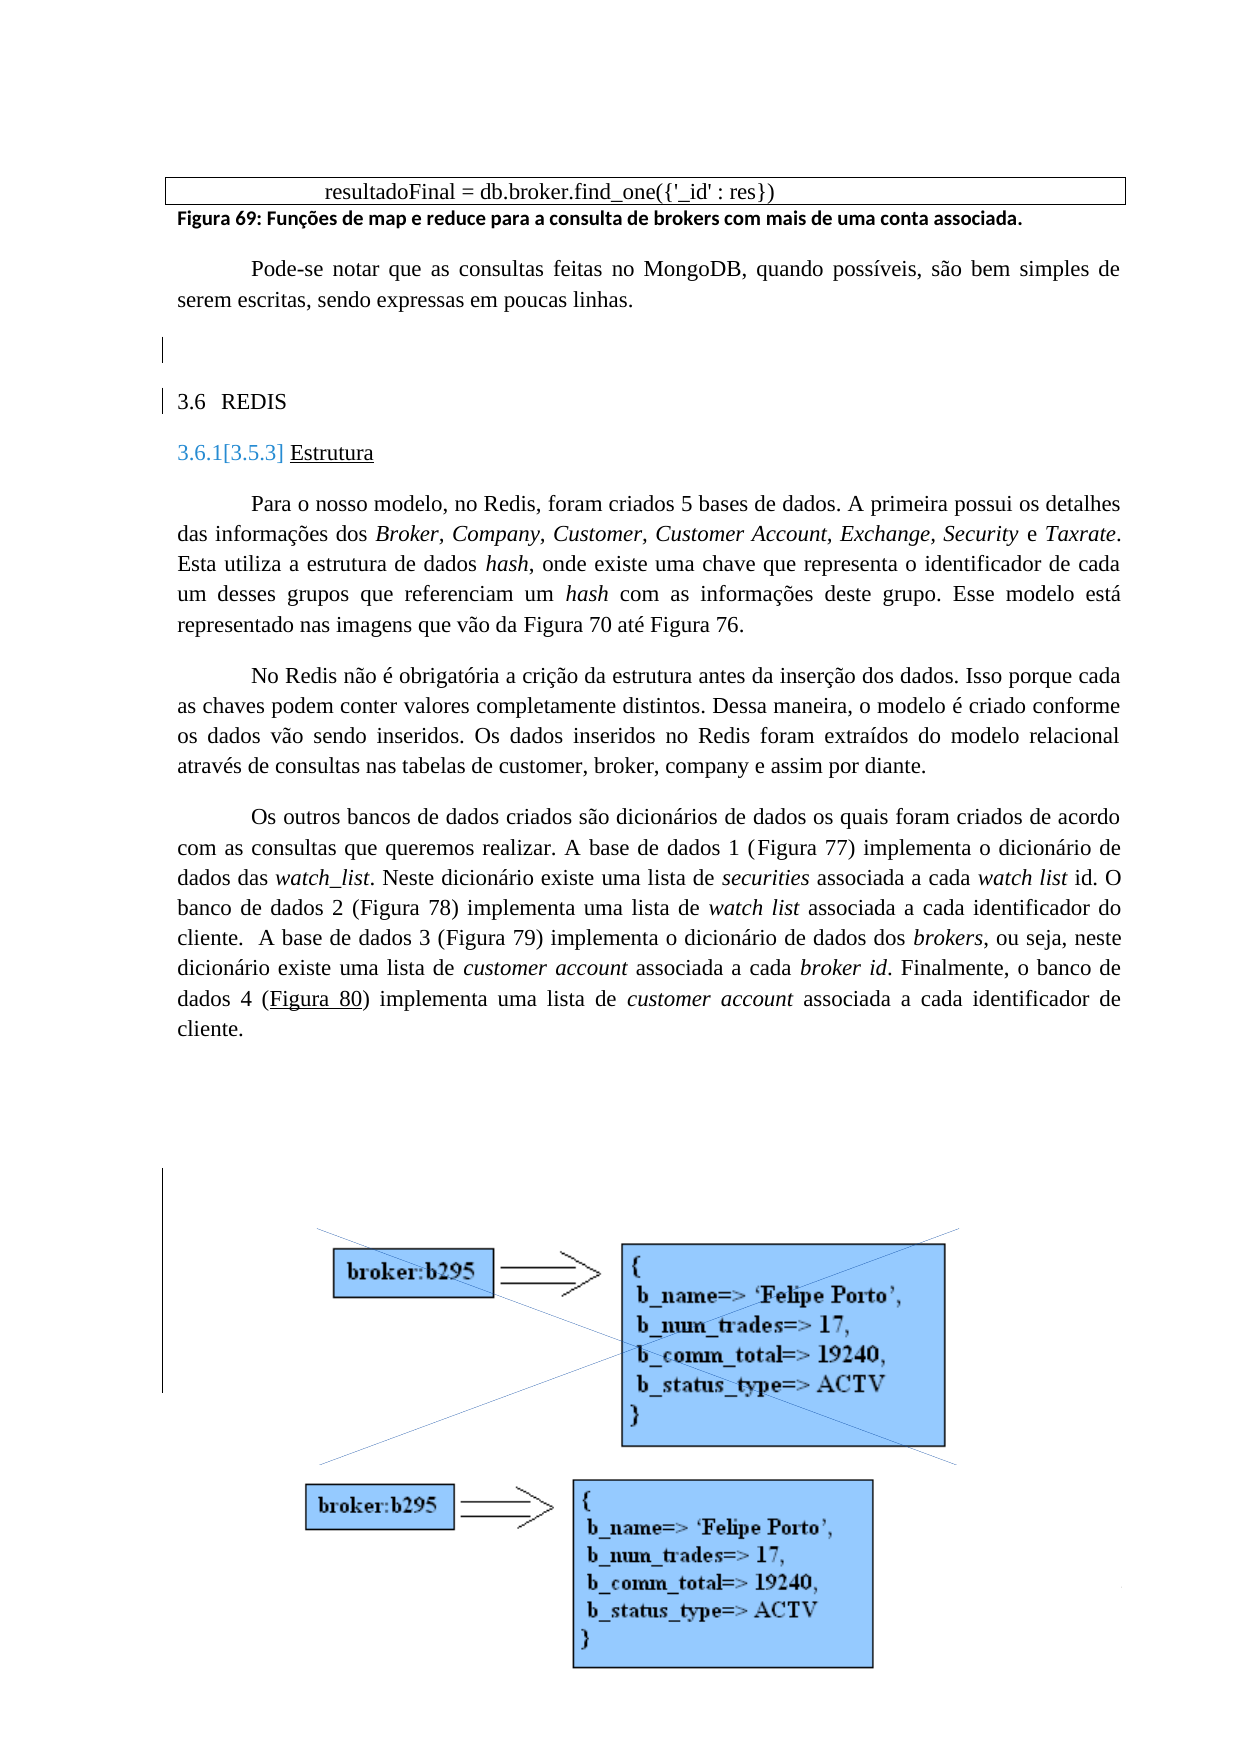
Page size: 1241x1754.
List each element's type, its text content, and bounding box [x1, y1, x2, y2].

picture [176, 1229, 1121, 1686]
text Estrutura [177, 439, 1122, 465]
text Figura 69: Funções de map e reduce para a consulta de brokers com mais de uma conta associada. [177, 205, 1122, 231]
table_header Figura 70: Banco 0 - Modelo do registro de Broker. [166, 1168, 1110, 1581]
picture [319, 1228, 957, 1346]
text REDIS [177, 388, 1122, 414]
list No Redis não é obrigatória a crição da estrutura antes da inserção dos dados. Isso porque cada as chaves podem conter valores completamente distintos. Dessa maneira, o modelo é criado conforme os dados vão sendo inseridos. Os dados inseridos no Redis foram extraídos do modelo relacional através de consultas nas tabelas de customer, broker, company e assim por diante. [177, 662, 1122, 779]
text Pode-se notar que as consultas feitas no MongoDB, quando possíveis, são bem simples de serem escritas, sendo expressas em poucas linhas. [177, 255, 1122, 312]
